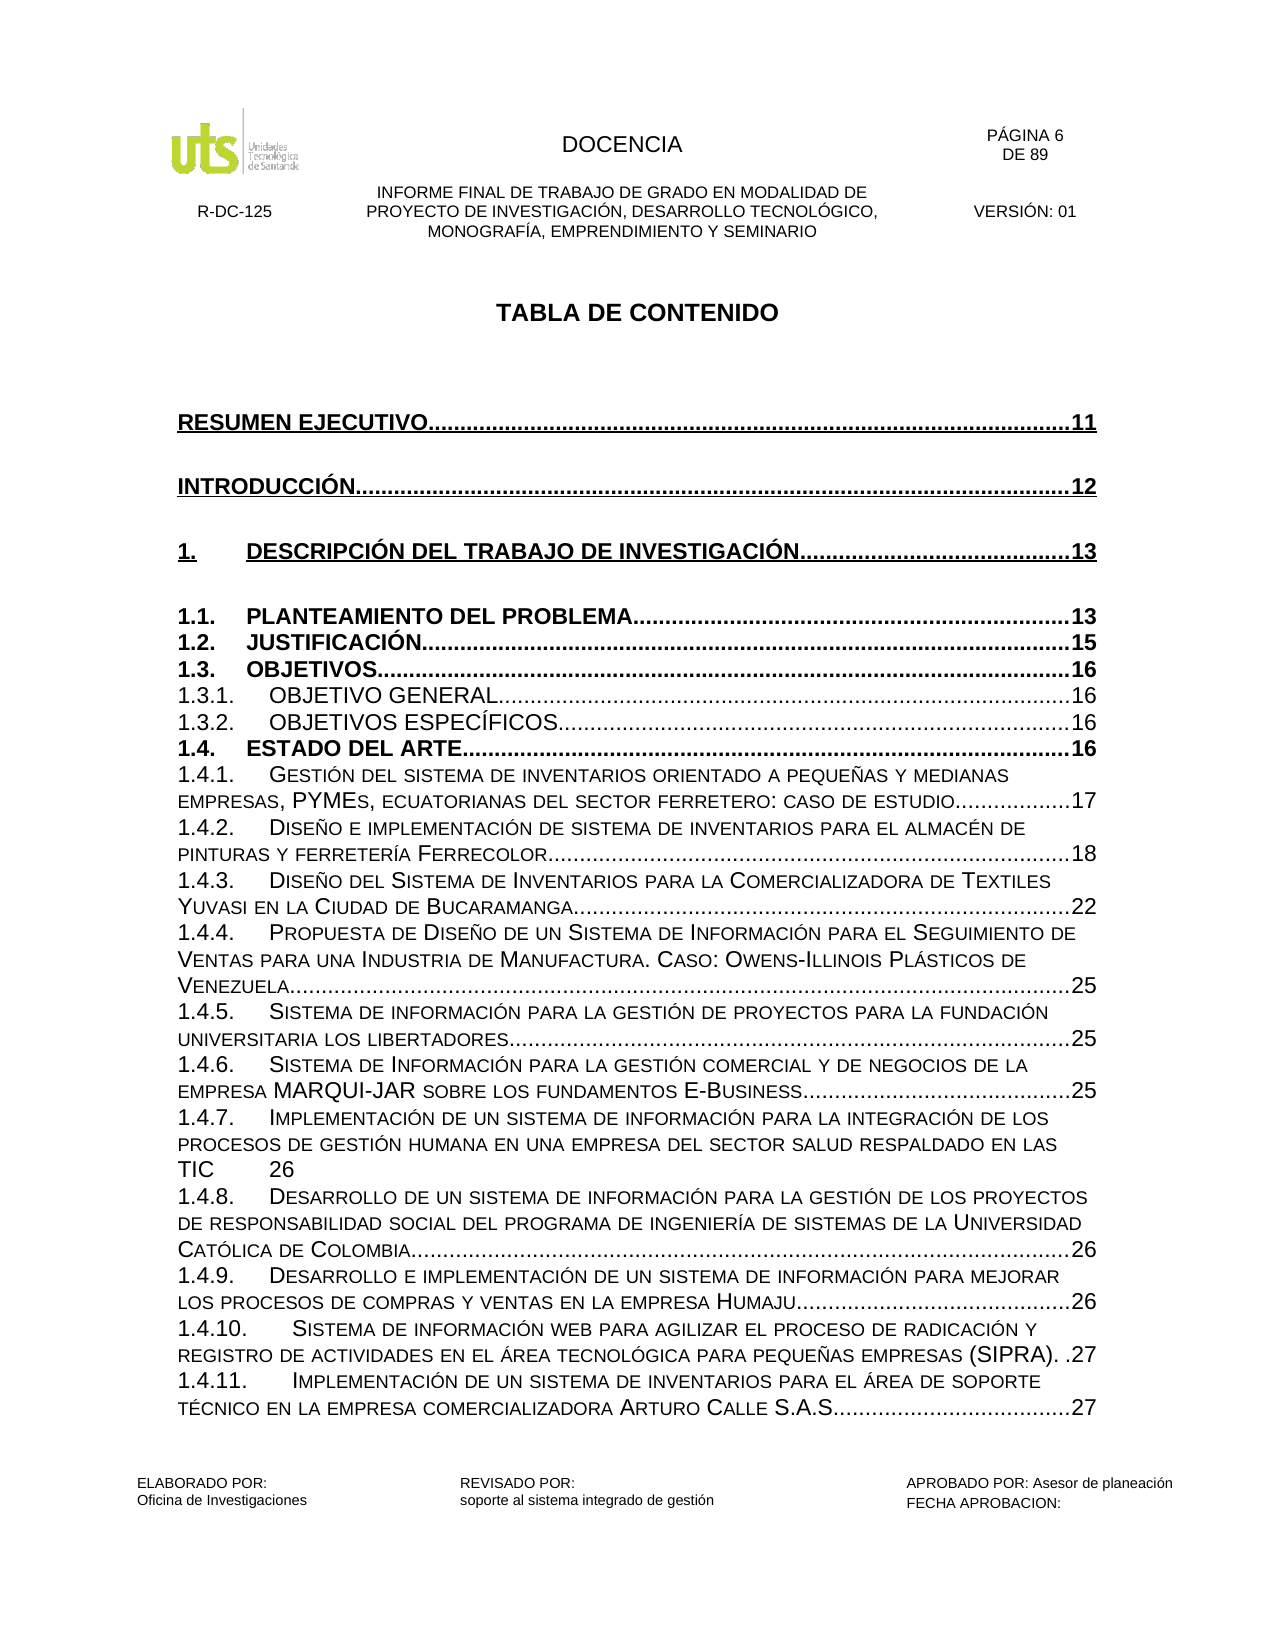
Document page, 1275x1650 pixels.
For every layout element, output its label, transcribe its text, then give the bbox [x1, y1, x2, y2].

title TABLA DE CONTENIDO [177, 297, 1098, 326]
picture [170, 108, 299, 182]
